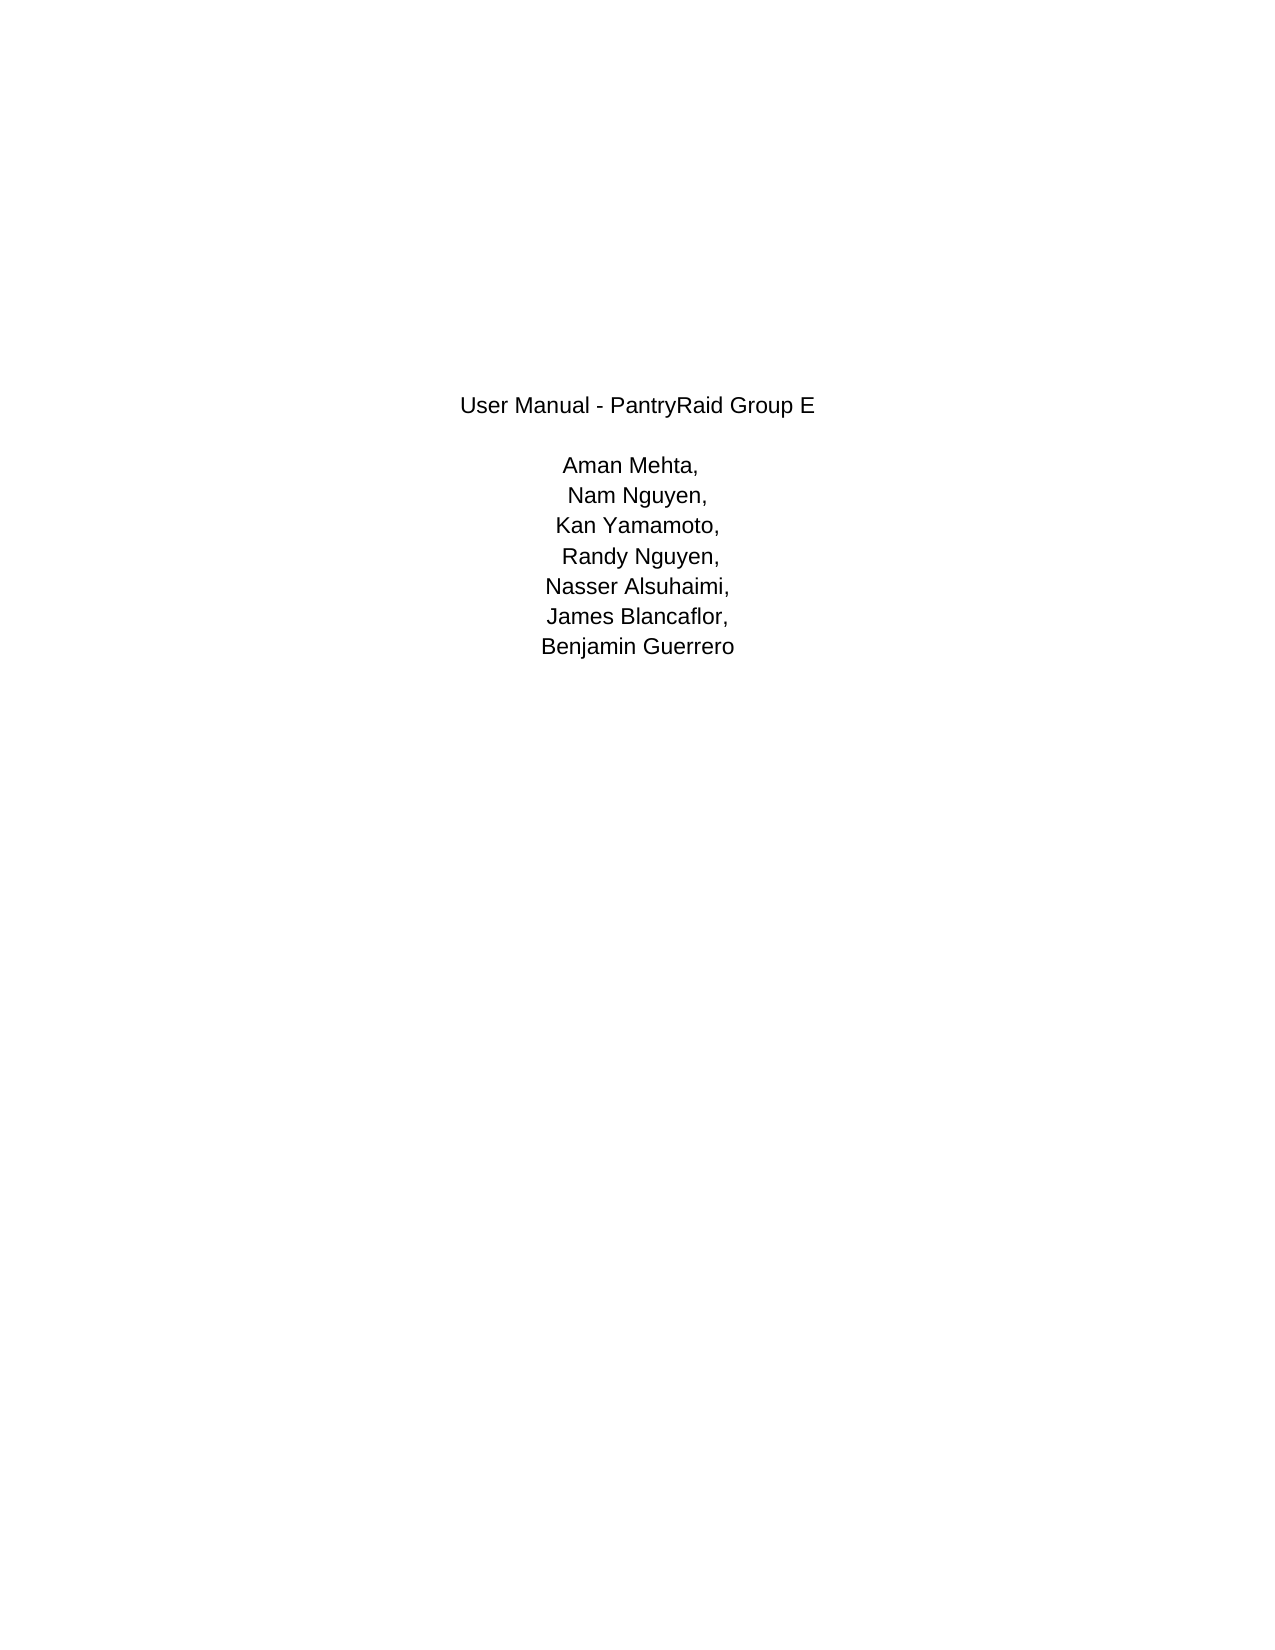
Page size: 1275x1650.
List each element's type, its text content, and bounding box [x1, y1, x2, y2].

text User Manual - PantryRaid Group E [150, 392, 1125, 418]
text Nasser Alsuhaimi, [150, 573, 1125, 599]
text Aman Mehta, [225, 452, 1125, 478]
text Benjamin Guerrero [150, 633, 1125, 660]
text Kan Yamamoto, [150, 512, 1125, 539]
text Randy Nguyen, [150, 543, 1125, 569]
text James Blancaflor, [150, 603, 1125, 629]
text Nam Nguyen, [150, 482, 1125, 509]
